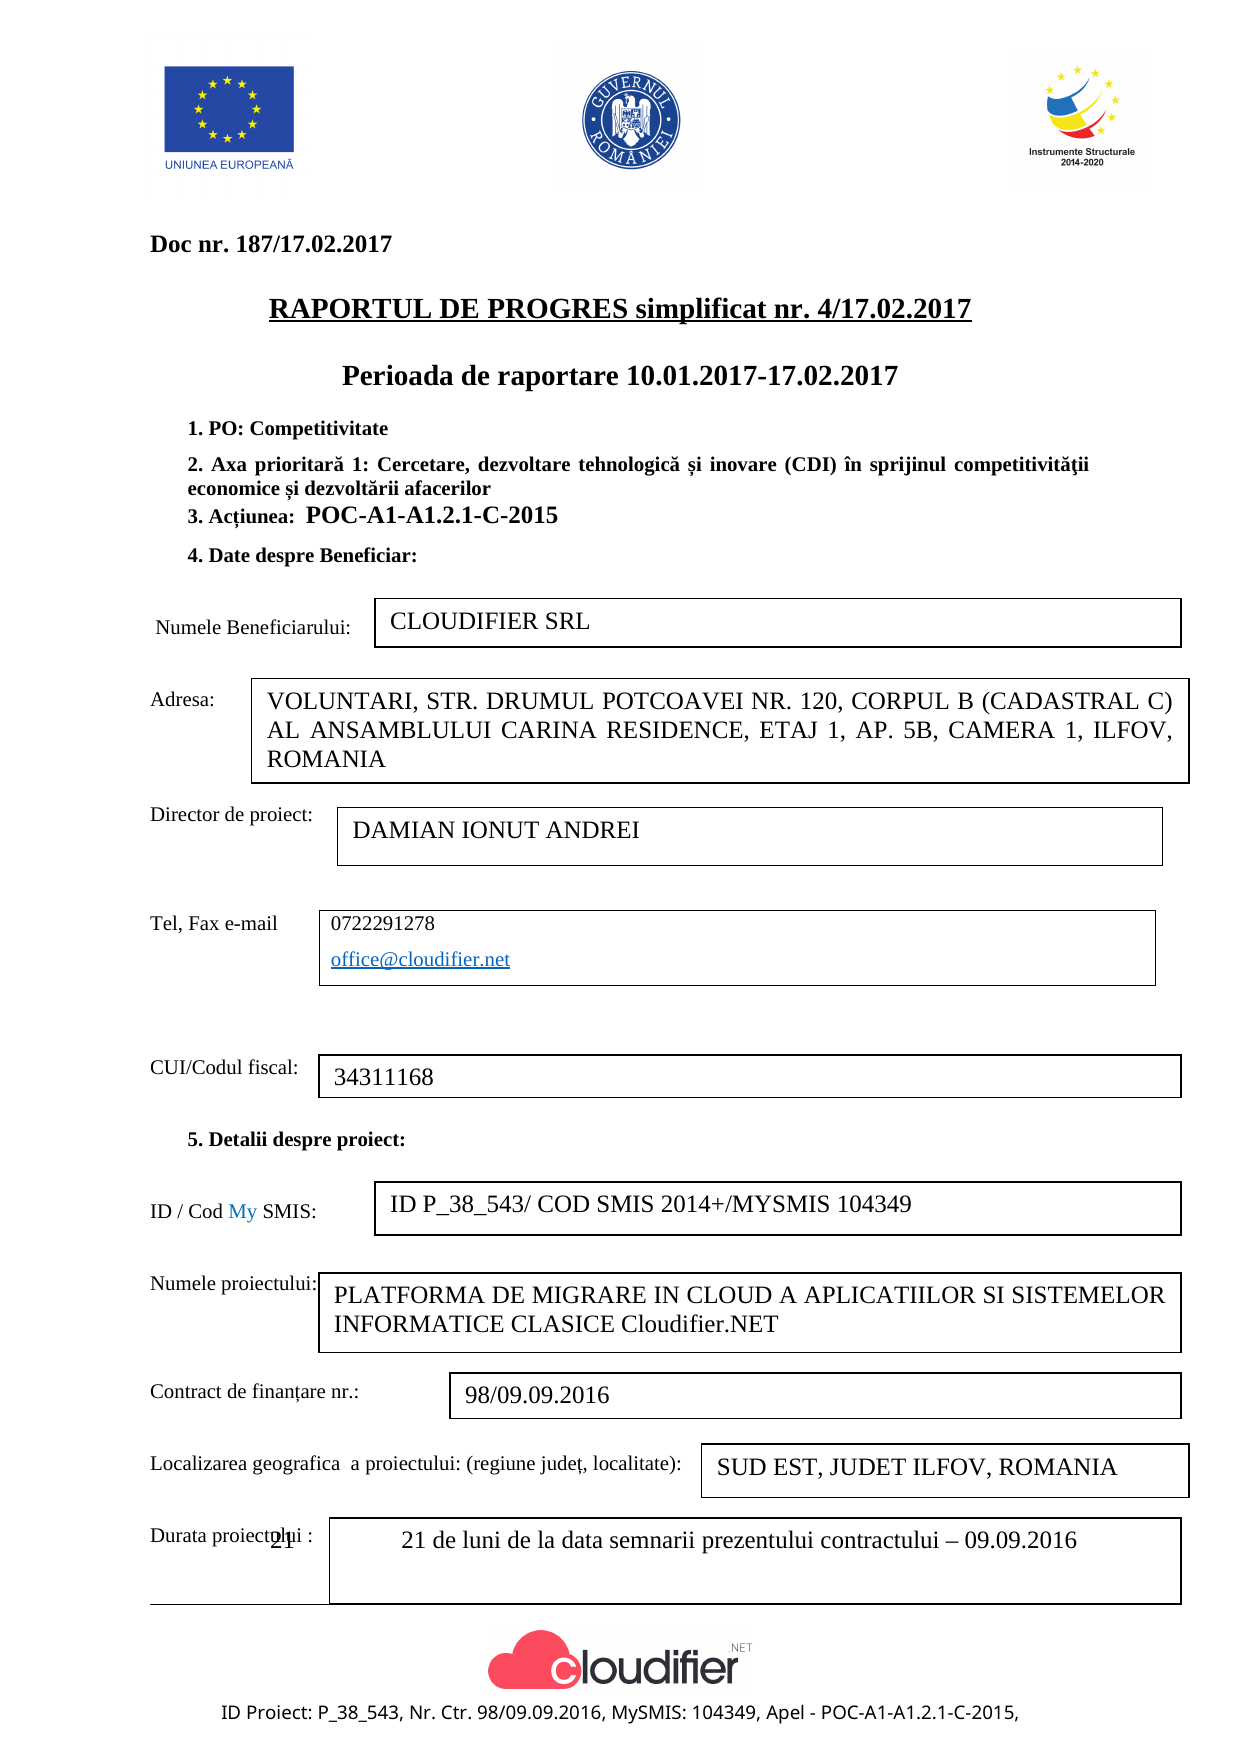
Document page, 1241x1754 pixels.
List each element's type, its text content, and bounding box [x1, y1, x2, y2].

picture [1009, 48, 1147, 186]
text Durata proiectului : [150, 1523, 329, 1547]
text Localizarea geografica a proiectului: (regiune județ, localitate): [150, 1451, 701, 1475]
text CUI/Codul fiscal: [150, 1055, 318, 1079]
text Numele proiectului: [150, 1271, 1090, 1295]
text 3. Acțiunea: POC-A1-A1.2.1-C-2015 [187, 500, 1090, 529]
text Doc nr. 187/17.02.2017 [150, 229, 1090, 257]
text Director de proiect: [150, 802, 1090, 826]
text Numele Beneficiarului: [150, 615, 374, 639]
picture [488, 1630, 753, 1689]
text ID / Cod My SMIS: [150, 1199, 374, 1223]
text 2. Axa prioritară 1: Cercetare, dezvoltare tehnologică și inovare (CDI) în sprijinul competitivităţii economice și dezvoltării afacerilor [187, 452, 1090, 500]
picture [150, 38, 309, 197]
text Perioada de raportare 10.01.2017-17.02.2017 [150, 358, 1090, 392]
picture [556, 43, 705, 192]
text RAPORTUL DE PROGRES simplificat nr. 4/17.02.2017 [150, 291, 1090, 324]
text 5. Detalii despre proiect: [150, 1127, 1090, 1151]
text 1. PO: Competitivitate [187, 416, 1090, 440]
table_header 0722291278 office@cloudifier.net [320, 911, 1155, 985]
text 4. Date despre Beneficiar: [150, 543, 1090, 567]
text Tel, Fax e-mail [150, 911, 319, 934]
text Adresa: [150, 687, 251, 711]
text Contract de finanțare nr.: [150, 1379, 449, 1403]
